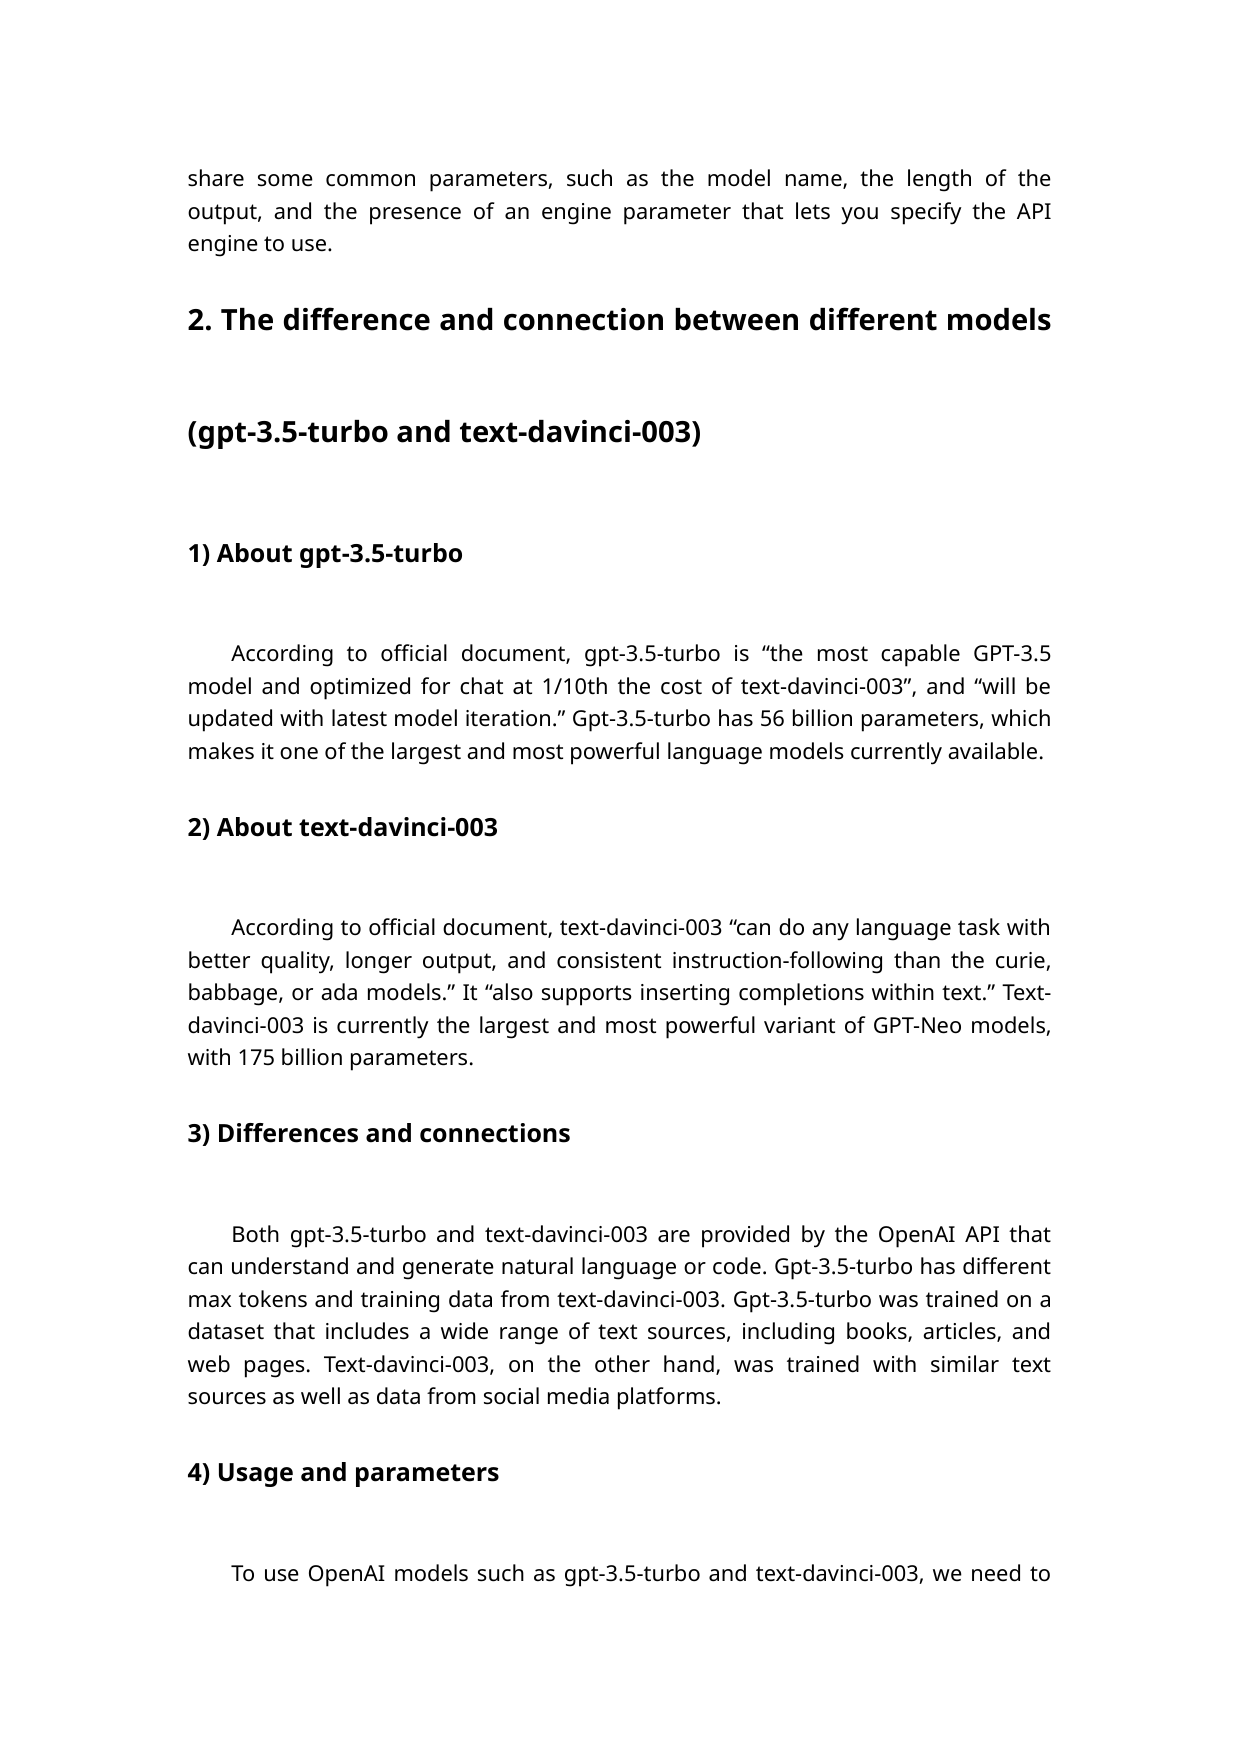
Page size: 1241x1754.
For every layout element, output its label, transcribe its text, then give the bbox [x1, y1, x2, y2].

subtitle 2) About text-davinci-003 [187, 794, 1053, 859]
subtitle 1) About gpt-3.5-turbo [187, 520, 1053, 585]
text According to official document, gpt-3.5-turbo is “the most capable GPT-3.5 model and optimized for chat at 1/10th the cost of text-davinci-003”, and “will be updated with latest model iteration.” Gpt-3.5-turbo has 56 billion parameters, which makes it one of the largest and most powerful language models currently available. [187, 637, 1053, 767]
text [187, 1556, 1053, 1589]
subtitle 3) Differences and connections [187, 1100, 1053, 1165]
text According to official document, text-davinci-003 “can do any language task with better quality, longer output, and consistent instruction-following than the curie, babbage, or ada models.” It “also supports inserting completions within text.” Text-davinci-003 is currently the largest and most powerful variant of GPT-Neo models, with 175 billion parameters. [187, 911, 1053, 1073]
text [187, 162, 1053, 259]
text Both gpt-3.5-turbo and text-davinci-003 are provided by the OpenAI API that can understand and generate natural language or code. Gpt-3.5-turbo has different max tokens and training data from text-davinci-003. Gpt-3.5-turbo was trained on a dataset that includes a wide range of text sources, including books, articles, and web pages. Text-davinci-003, on the other hand, was trained with similar text sources as well as data from social media platforms. [187, 1217, 1053, 1412]
subtitle 4) Usage and parameters [187, 1439, 1053, 1504]
subtitle 2. The difference and connection between different models (gpt-3.5-turbo and text-davinci-003) [187, 287, 1053, 464]
